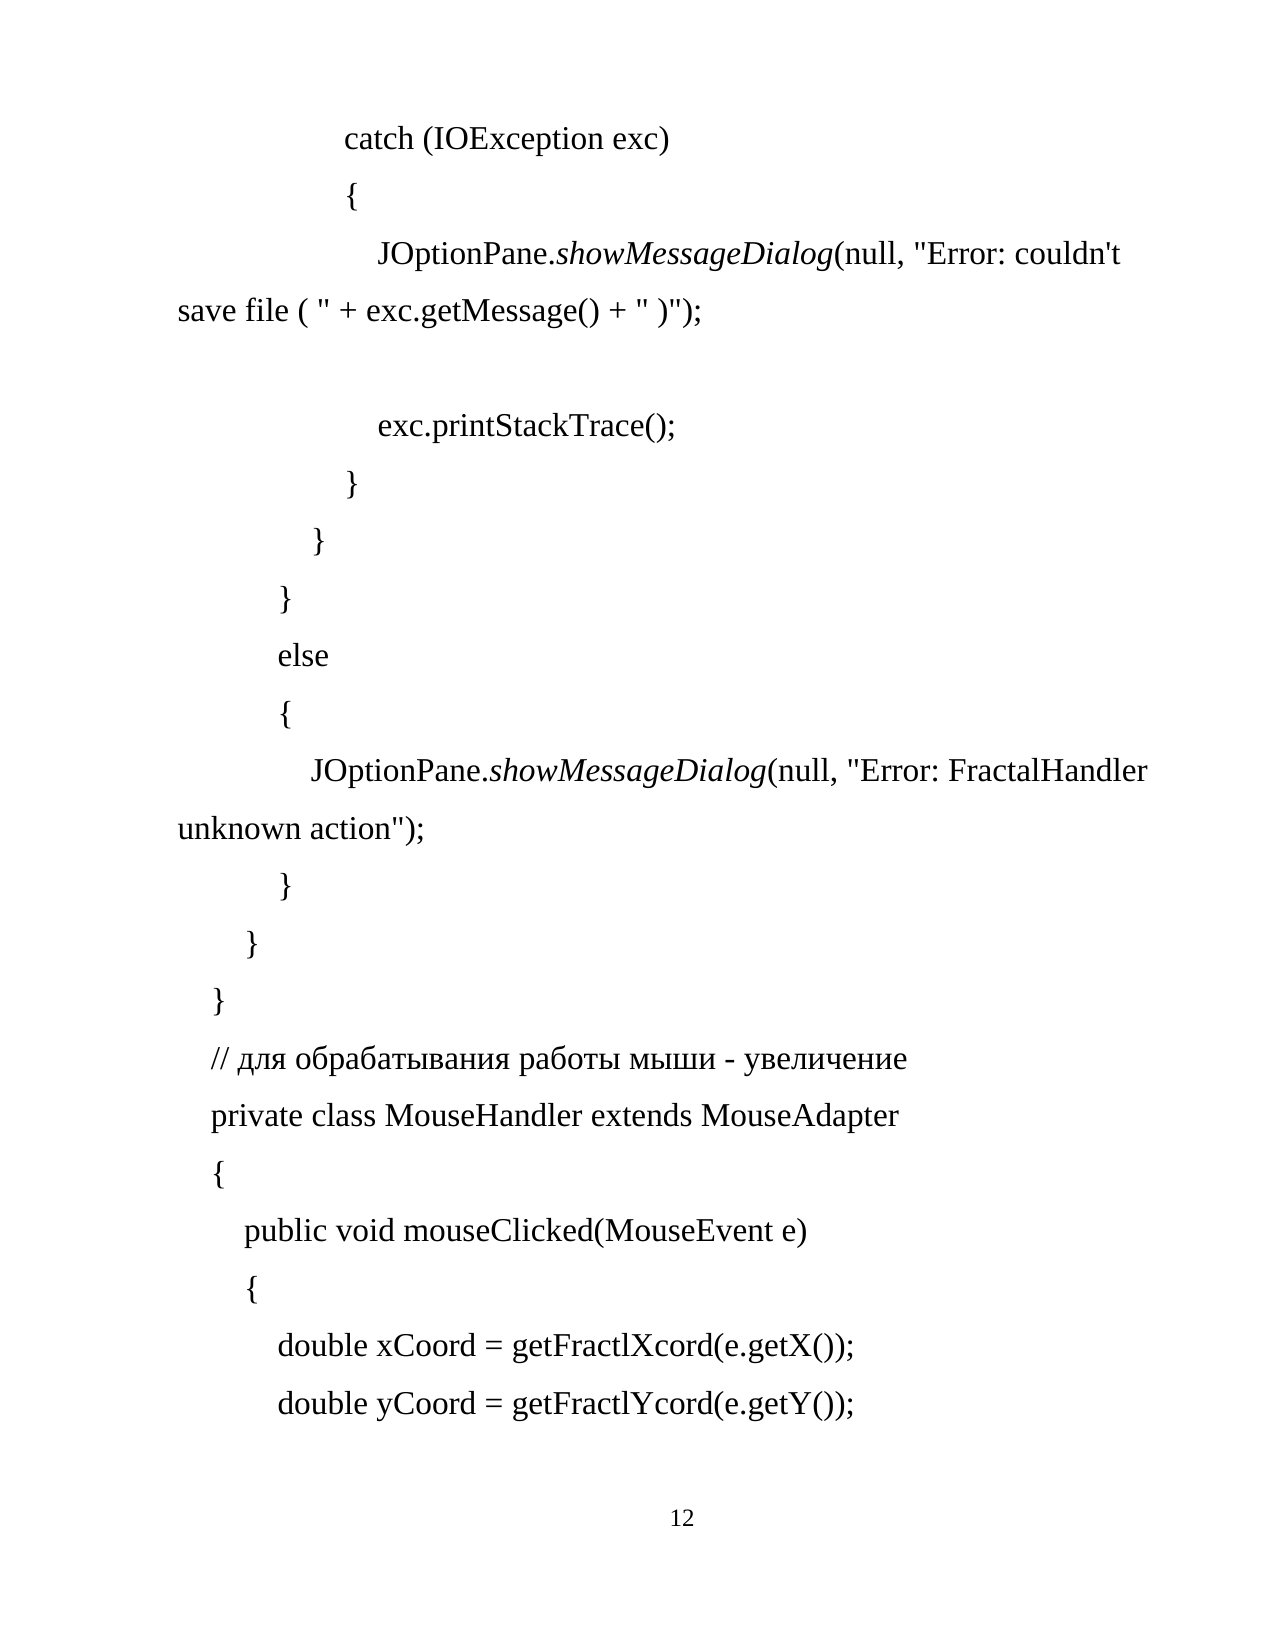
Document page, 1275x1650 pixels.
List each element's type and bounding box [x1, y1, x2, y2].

text [177, 118, 1186, 1479]
